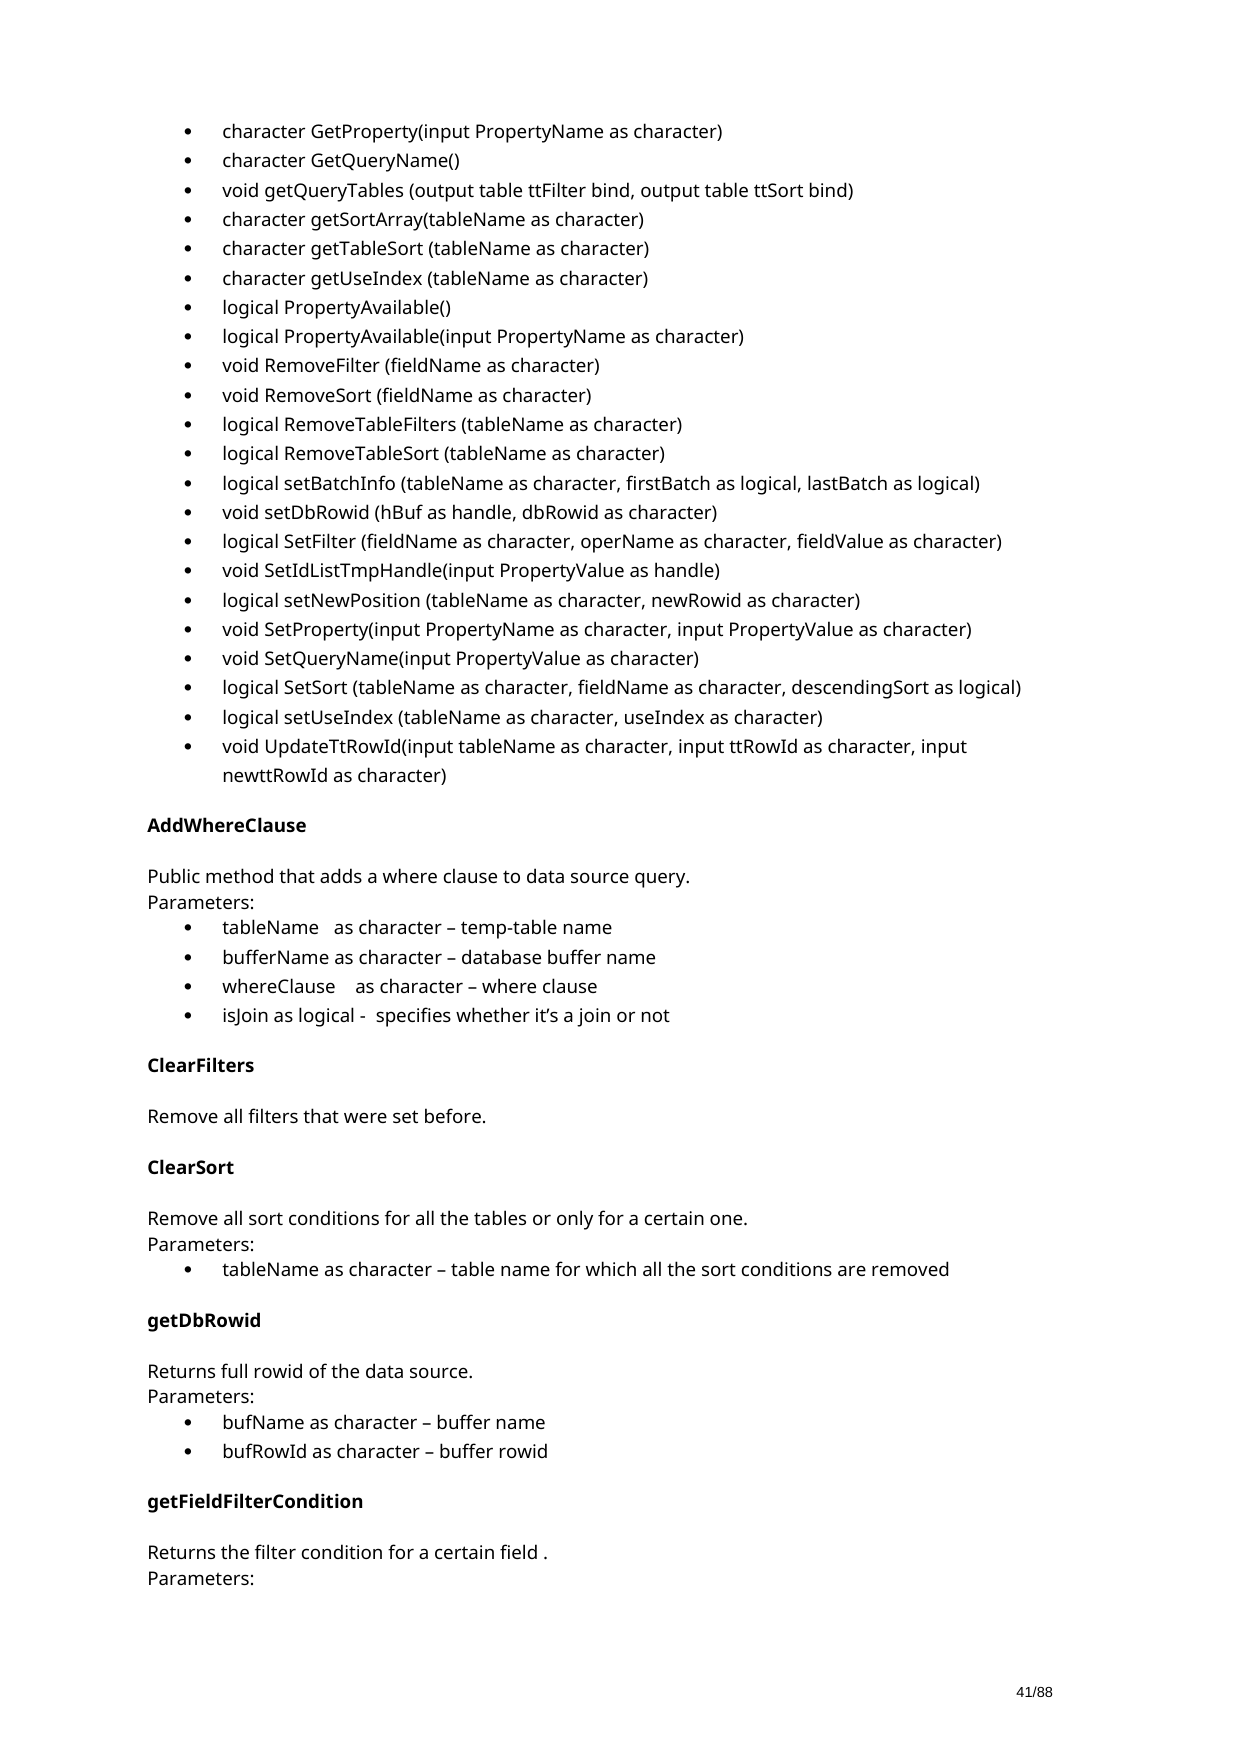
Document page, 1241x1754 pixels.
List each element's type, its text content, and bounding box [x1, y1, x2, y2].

subtitle AddWhereClause [147, 813, 1075, 838]
list logical SetSort (tableName as character, fieldName as character, descendingSort as logical) [184, 675, 1075, 700]
list isJoin as logical - specifies whether it’s a join or not [184, 1002, 1075, 1028]
text Parameters: [147, 1383, 1075, 1409]
text Parameters: [147, 1565, 1075, 1590]
list logical setBatchInfo (tableName as character, firstBatch as logical, lastBatch as logical) [184, 470, 1075, 495]
list tableName as character – table name for which all the sort conditions are removed [184, 1257, 1075, 1282]
list bufferName as character – database buffer name [184, 944, 1075, 969]
list void getQueryTables (output table ttFilter bind, output table ttSort bind) [184, 177, 1075, 203]
list void setDbRowid (hBuf as handle, dbRowid as character) [184, 499, 1075, 524]
list logical SetFilter (fieldName as character, operName as character, fieldValue as character) [184, 528, 1075, 554]
list logical setNewPosition (tableName as character, newRowid as character) [184, 587, 1075, 612]
text Remove all filters that were set before. [147, 1104, 1075, 1129]
list logical RemoveTableSort (tableName as character) [184, 441, 1075, 466]
list character getTableSort (tableName as character) [184, 236, 1075, 261]
list logical setUseIndex (tableName as character, useIndex as character) [184, 704, 1075, 729]
subtitle ClearFilters [147, 1053, 1075, 1078]
subtitle getFieldFilterCondition [147, 1488, 1075, 1514]
list character getUseIndex (tableName as character) [184, 265, 1075, 290]
text Returns the filter condition for a certain field . [147, 1539, 1075, 1565]
list logical RemoveTableFilters (tableName as character) [184, 411, 1075, 437]
list void RemoveFilter (fieldName as character) [184, 353, 1075, 378]
text Returns full rowid of the data source. [147, 1358, 1075, 1383]
text Remove all sort conditions for all the tables or only for a certain one. [147, 1206, 1075, 1231]
list bufName as character – buffer name [184, 1409, 1075, 1434]
list bufRowId as character – buffer rowid [184, 1438, 1075, 1464]
list void SetQueryName(input PropertyValue as character) [184, 645, 1075, 671]
subtitle getDbRowid [147, 1307, 1075, 1332]
list whereClause as character – where clause [184, 973, 1075, 999]
list tableName as character – temp-table name [184, 915, 1075, 940]
list void SetIdListTmpHandle(input PropertyValue as handle) [184, 558, 1075, 583]
list logical PropertyAvailable(input PropertyName as character) [184, 323, 1075, 349]
list character GetProperty(input PropertyName as character) [184, 118, 1075, 144]
list void SetProperty(input PropertyName as character, input PropertyValue as character) [184, 616, 1075, 642]
subtitle ClearSort [147, 1155, 1075, 1180]
list void UpdateTtRowId(input tableName as character, input ttRowId as character, input newttRowId as character) [184, 733, 1075, 788]
list void RemoveSort (fieldName as character) [184, 382, 1075, 407]
text Public method that adds a where clause to data source query. [147, 864, 1075, 889]
text Parameters: [147, 889, 1075, 915]
list logical PropertyAvailable() [184, 294, 1075, 320]
text Parameters: [147, 1231, 1075, 1257]
list character getSortArray(tableName as character) [184, 206, 1075, 232]
list character GetQueryName() [184, 148, 1075, 173]
